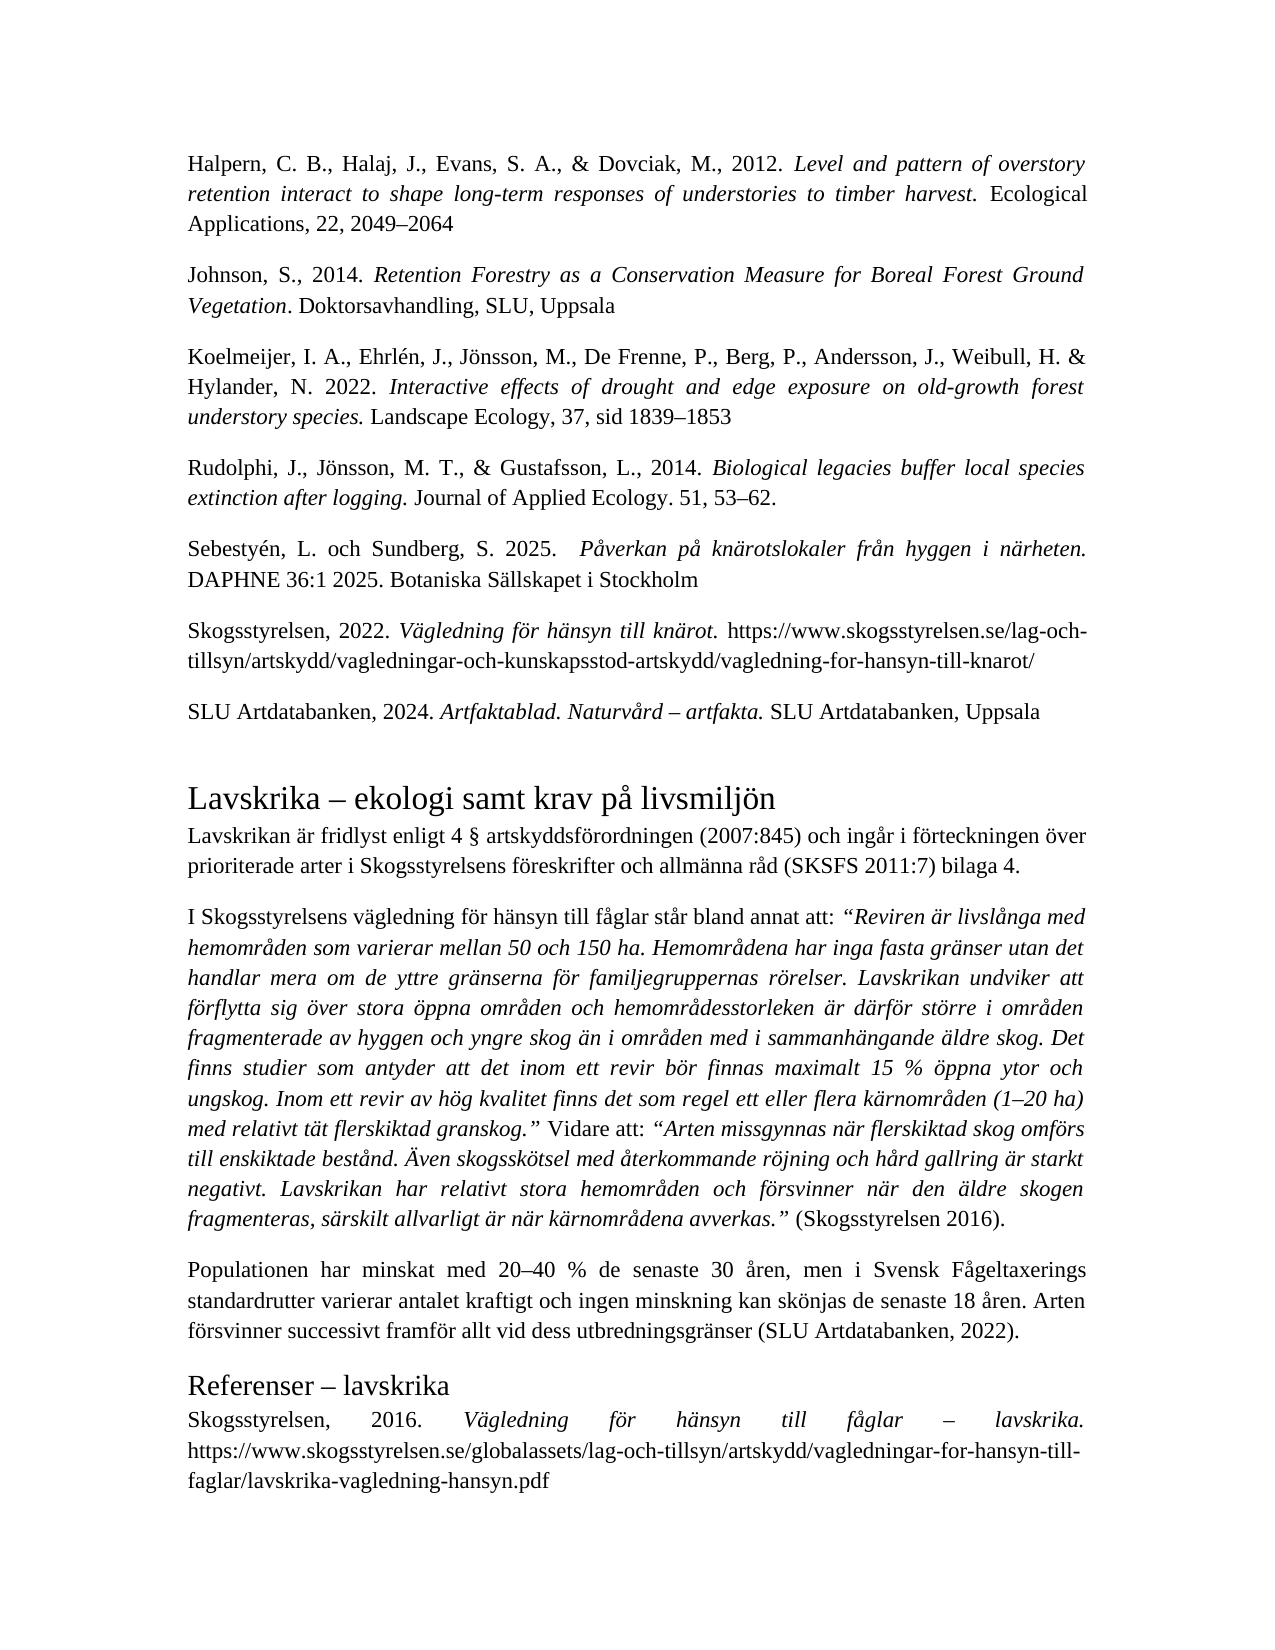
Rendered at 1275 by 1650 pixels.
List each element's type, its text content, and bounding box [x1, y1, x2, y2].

text Lavskrikan är fridlyst enligt 4 § artskyddsförordningen (2007:845) och ingår i förteckningen över prioriterade arter i Skogsstyrelsens föreskrifter och allmänna råd (SKSFS 2011:7) bilaga 4. [187, 822, 1087, 879]
text Sebestyén, L. och Sundberg, S. 2025. Påverkan på knärotslokaler från hyggen i närheten. DAPHNE 36:1 2025. Botaniska Sällskapet i Stockholm [187, 535, 1087, 592]
text Skogsstyrelsen, 2016. Vägledning för hänsyn till fåglar – lavskrika. https://www.skogsstyrelsen.se/globalassets/lag-och-tillsyn/artskydd/vagledningar-for-hansyn-till-faglar/lavskrika-vagledning-hansyn.pdf [187, 1407, 1087, 1493]
text Koelmeijer, I. A., Ehrlén, J., Jönsson, M., De Frenne, P., Berg, P., Andersson, J., Weibull, H. & Hylander, N. 2022. Interactive effects of drought and edge exposure on old-growth forest understory species. Landscape Ecology, 37, sid 1839–1853 [187, 343, 1087, 429]
text Skogsstyrelsen, 2022. Vägledning för hänsyn till knärot. https://www.skogsstyrelsen.se/lag-och-tillsyn/artskydd/vagledningar-och-kunskapsstod-artskydd/vagledning-for-hansyn-till-knarot/ [187, 617, 1087, 673]
text I Skogsstyrelsens vägledning för hänsyn till fåglar står bland annat att: “Reviren är livslånga med hemområden som varierar mellan 50 och 150 ha. Hemområdena har inga fasta gränser utan det handlar mera om de yttre gränserna för familjegruppernas rörelser. Lavskrikan undviker att förflytta sig över stora öppna områden och hemområdesstorleken är därför större i områden fragmenterade av hyggen och yngre skog än i områden med i sammanhängande äldre skog. Det finns studier som antyder att det inom ett revir bör finnas maximalt 15 % öppna ytor och ungskog. Inom ett revir av hög kvalitet finns det som regel ett eller flera kärnområden (1–20 ha) med relativt tät flerskiktad granskog.” Vidare att: “Arten missgynnas när flerskiktad skog omförs till enskiktade bestånd. Även skogsskötsel med återkommande röjning och hård gallring är starkt negativt. Lavskrikan har relativt stora hemområden och försvinner när den äldre skogen fragmenteras, särskilt allvarligt är när kärnområdena avverkas.” (Skogsstyrelsen 2016). [187, 903, 1087, 1232]
text Populationen har minskat med 20–40 % de senaste 30 åren, men i Svensk Fågeltaxerings standardrutter varierar antalet kraftigt och ingen minskning kan skönjas de senaste 18 åren. Arten försvinner successivt framför allt vid dess utbredningsgränser (SLU Artdatabanken, 2022). [187, 1257, 1087, 1343]
text SLU Artdatabanken, 2024. Artfaktablad. Naturvård – artfakta. SLU Artdatabanken, Uppsala [187, 698, 1087, 724]
text Johnson, S., 2014. Retention Forestry as a Conservation Measure for Boreal Forest Ground Vegetation. Doktorsavhandling, SLU, Uppsala [187, 261, 1087, 318]
text Rudolphi, J., Jönsson, M. T., & Gustafsson, L., 2014. Biological legacies buffer local species extinction after logging. Journal of Applied Ecology. 51, 53–62. [187, 454, 1087, 511]
subtitle Referenser – lavskrika [187, 1368, 1087, 1402]
text Halpern, C. B., Halaj, J., Evans, S. A., & Dovciak, M., 2012. Level and pattern of overstory retention interact to shape long-term responses of understories to timber harvest. Ecological Applications, 22, 2049–2064 [187, 150, 1087, 237]
subtitle Lavskrika – ekologi samt krav på livsmiljön [187, 778, 1087, 816]
